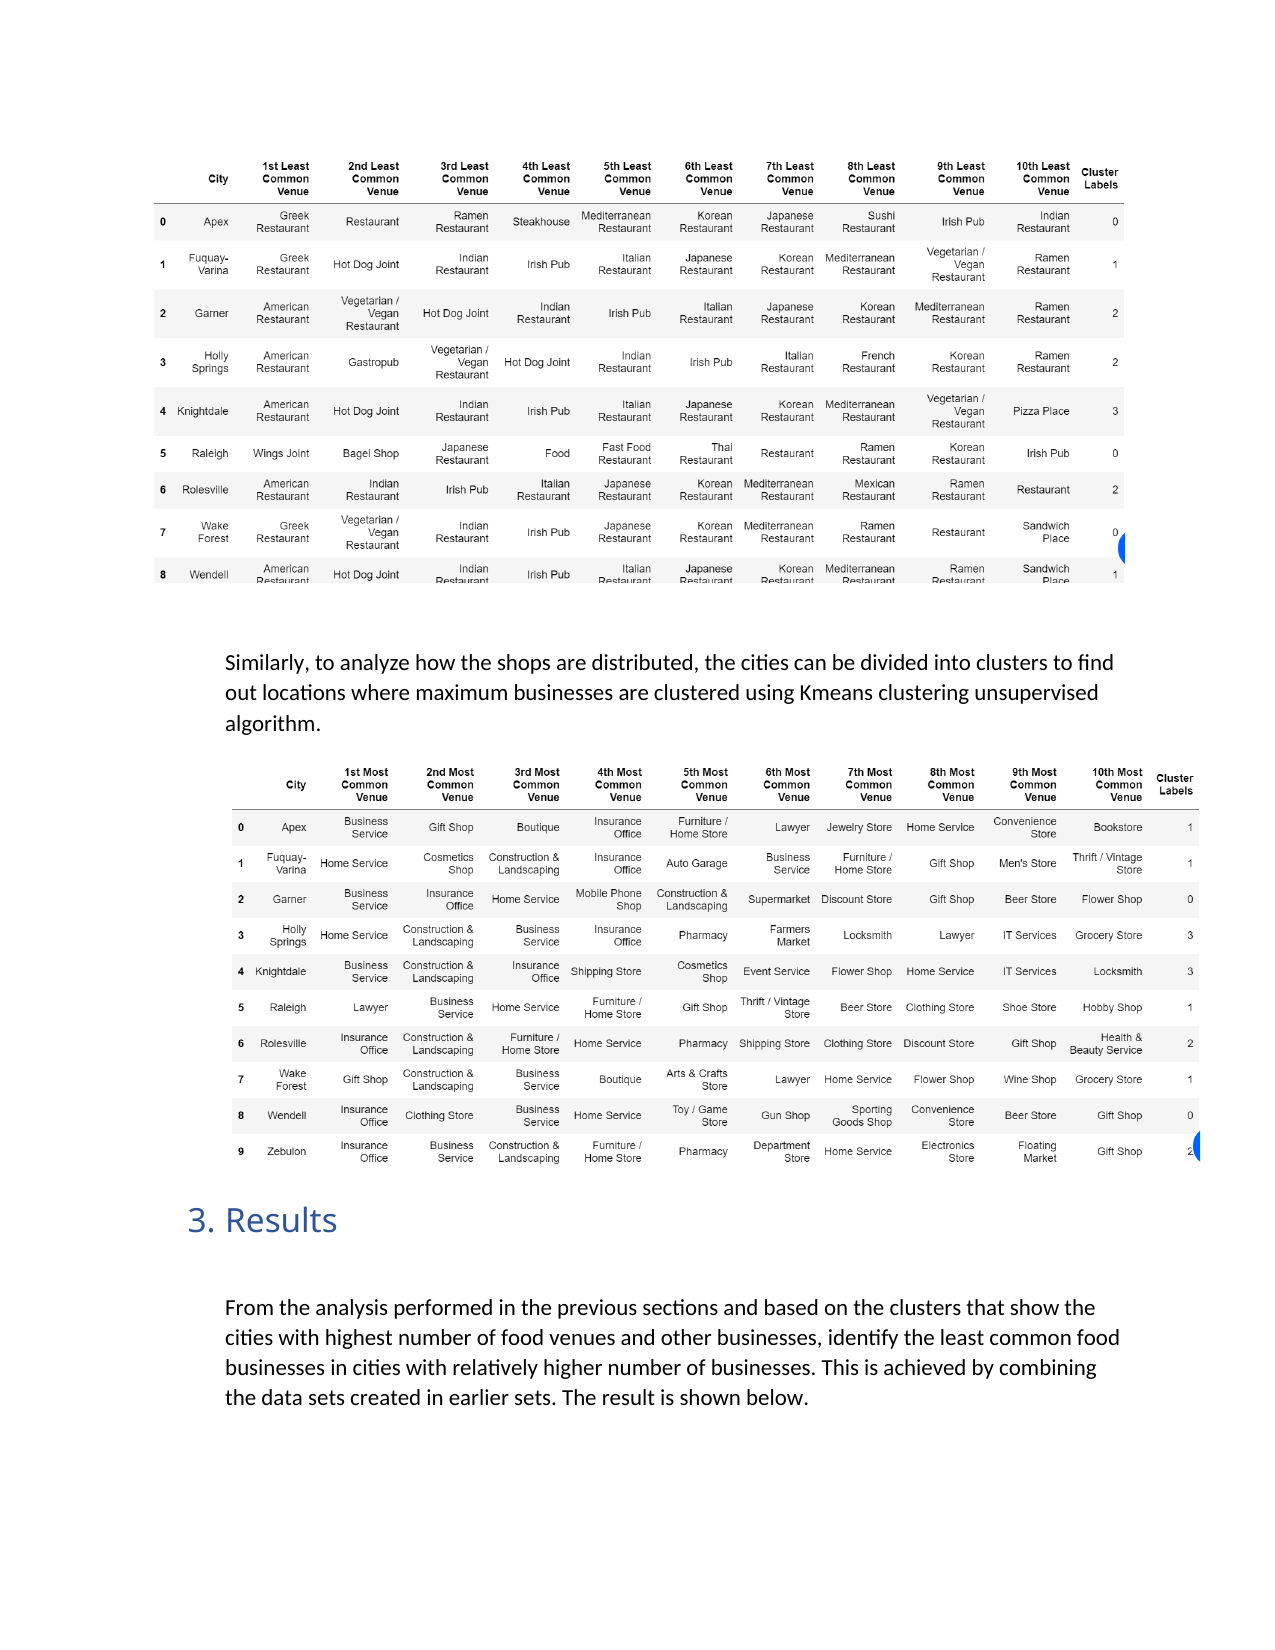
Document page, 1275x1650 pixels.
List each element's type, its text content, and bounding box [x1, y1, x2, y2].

picture [225, 755, 1200, 1170]
text From the analysis performed in the previous sections and based on the clusters that show the cities with highest number of food venues and other businesses, identify the least common food businesses in cities with relatively higher number of businesses. This is achieved by combining the data sets created in earlier sets. The result is shown below. [225, 1293, 1125, 1412]
subtitle Results [187, 1197, 1125, 1242]
text Similarly, to analyze how the shops are distributed, the cities can be divided into clusters to find out locations where maximum businesses are clustered using Kmeans clustering unsupervised algorithm. [225, 648, 1125, 737]
picture [150, 150, 1125, 583]
